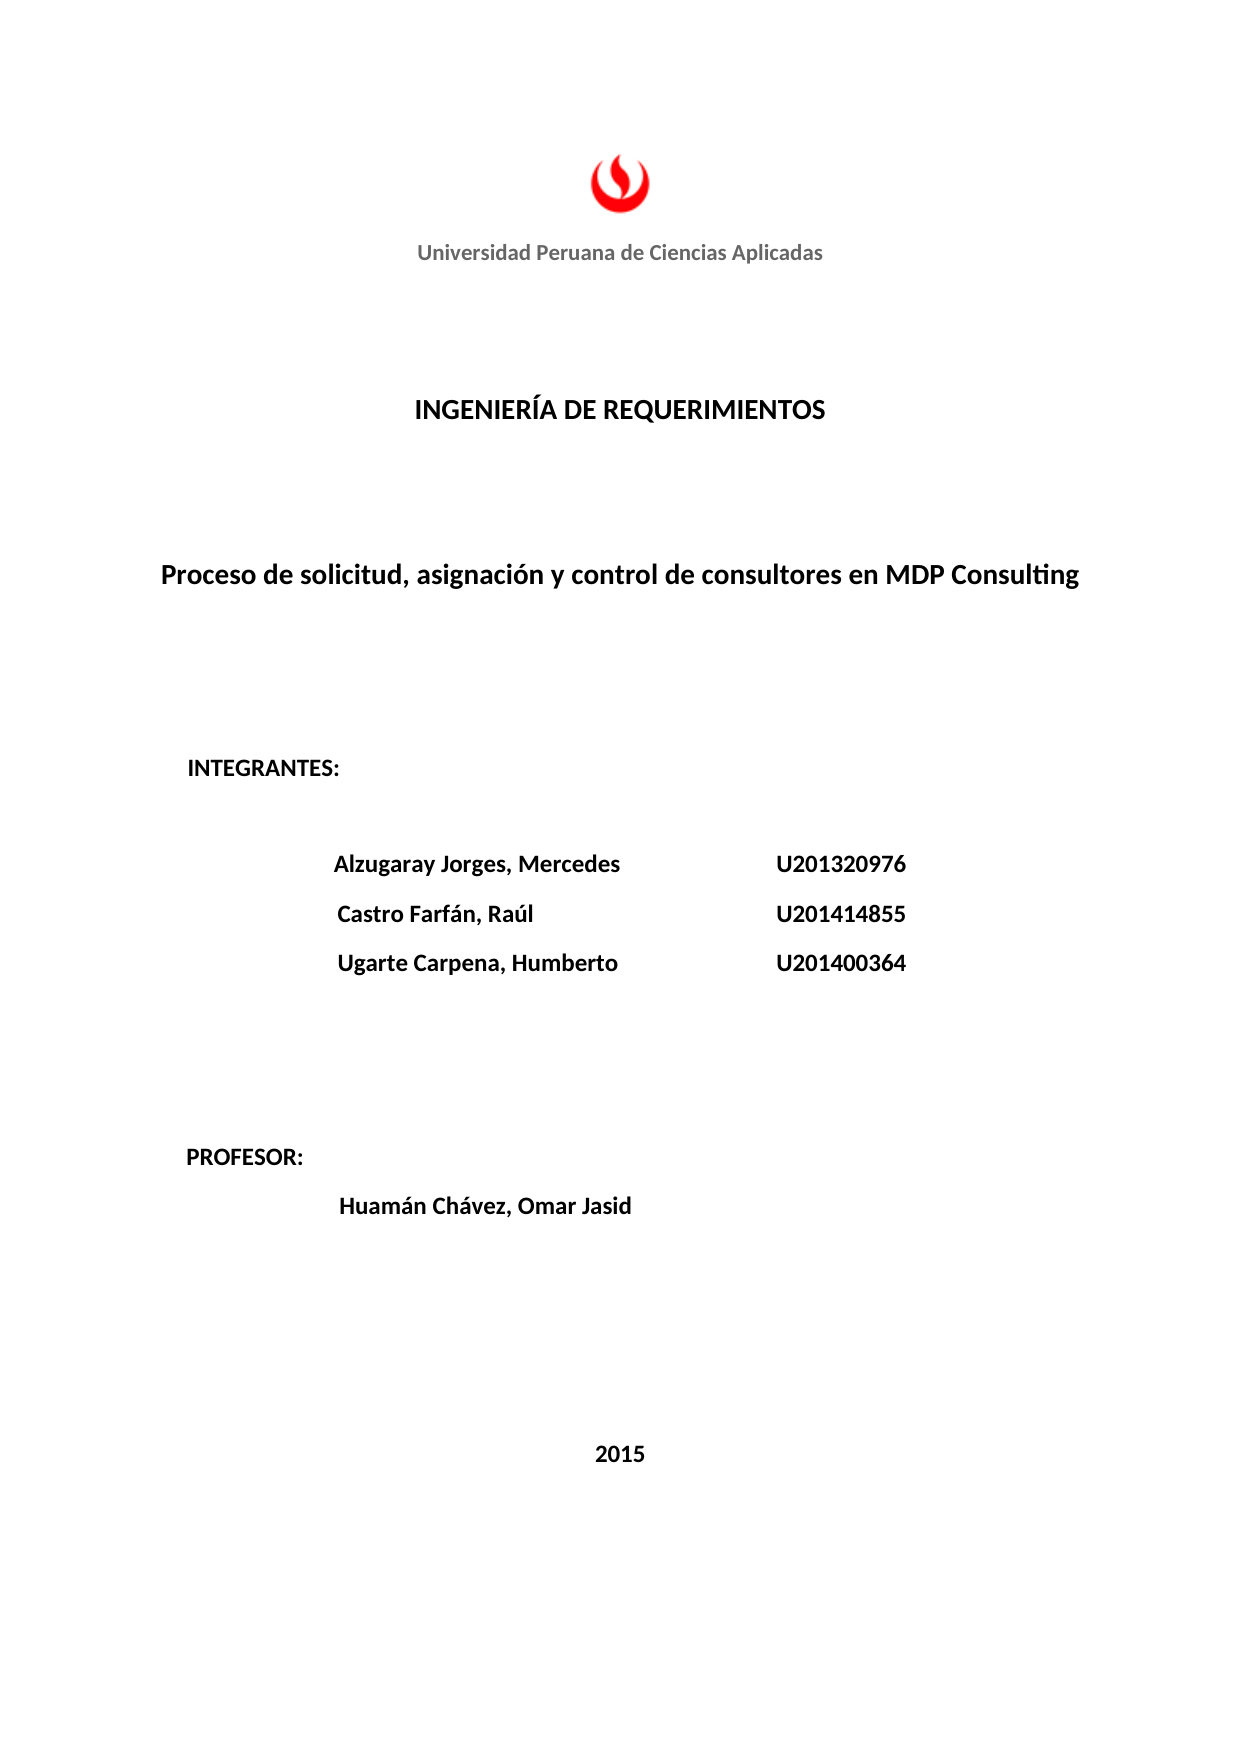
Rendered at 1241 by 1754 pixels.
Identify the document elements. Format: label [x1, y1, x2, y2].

picture [585, 147, 656, 220]
